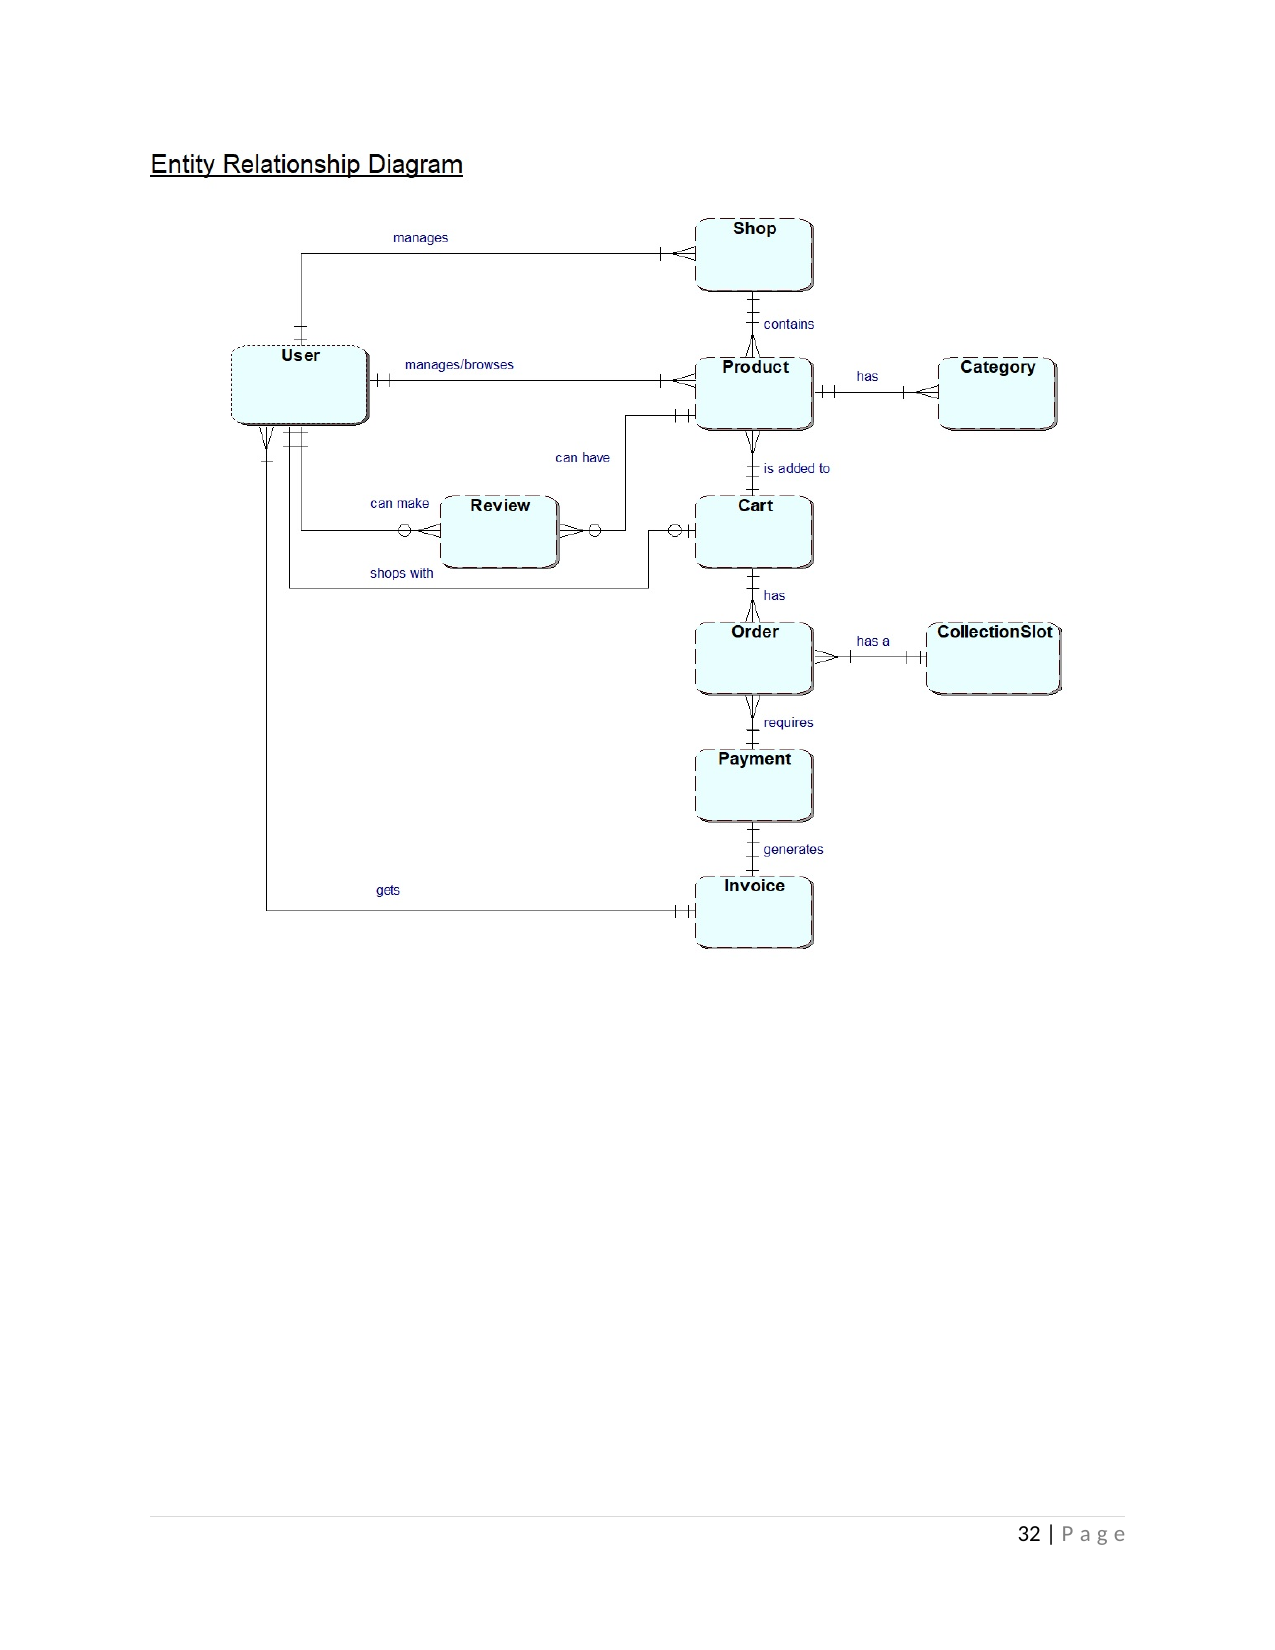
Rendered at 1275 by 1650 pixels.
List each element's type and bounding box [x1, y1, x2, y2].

picture [150, 150, 1125, 1052]
